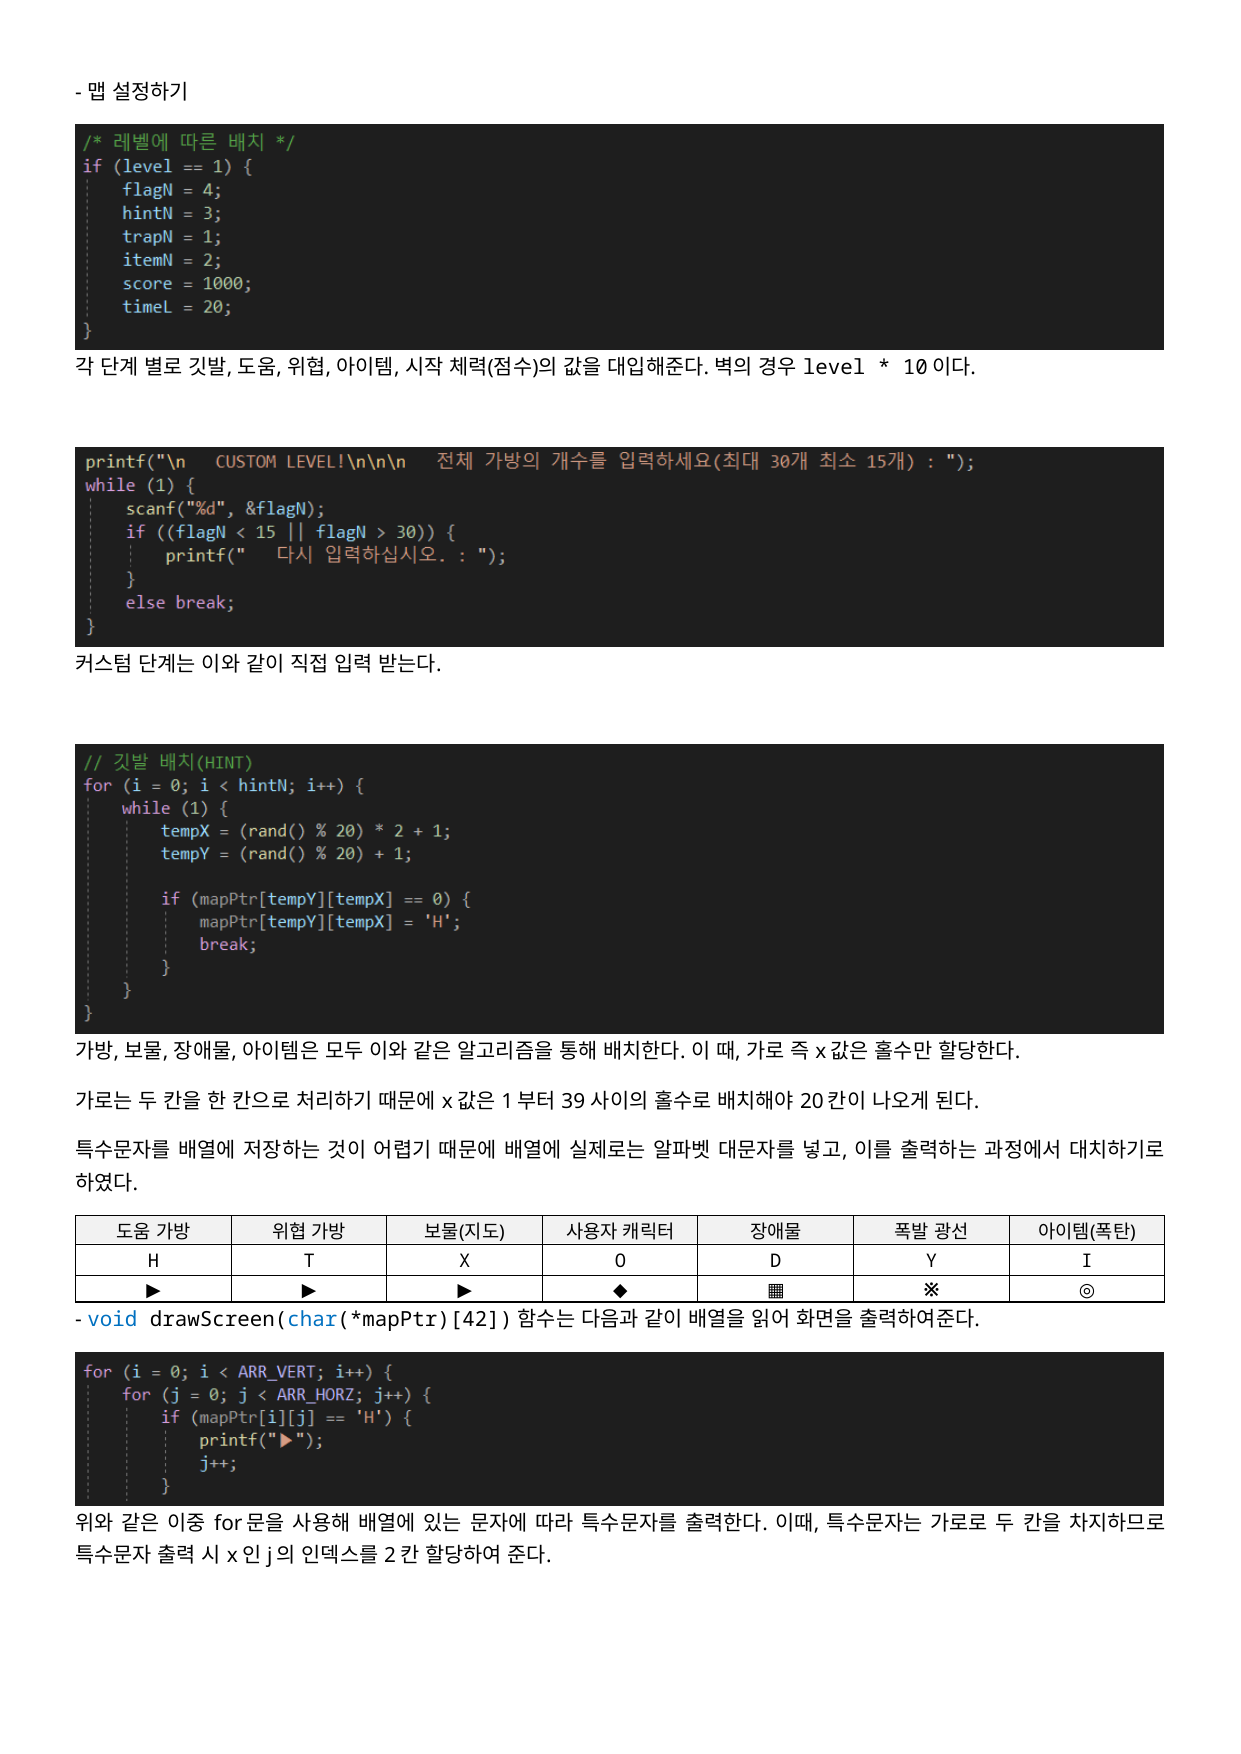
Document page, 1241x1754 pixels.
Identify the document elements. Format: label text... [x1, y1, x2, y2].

table_cell ▶ [232, 1276, 386, 1301]
text - 맵 설정하기 [75, 75, 1165, 105]
picture [81, 452, 979, 642]
table_header 보물(지도) [387, 1216, 542, 1243]
table_header 사용자 캐릭터 [543, 1216, 697, 1243]
text 가방, 보물, 장애물, 아이템은 모두 이와 같은 알고리즘을 통해 배치한다. 이 때, 가로 즉 x값은 홀수만 할당한다. [75, 1034, 1165, 1065]
table_cell ◆ [543, 1276, 697, 1301]
table_cell ▶ [387, 1276, 542, 1301]
picture [81, 750, 479, 1029]
table_header 아이템(폭탄) [1010, 1216, 1164, 1243]
text 위와 같은 이중 for문을 사용해 배열에 있는 문자에 따라 특수문자를 출력한다. 이때, 특수문자는 가로로 두 칸을 차지하므로 특수문자 출력 시 x인 j의 인덱스를 2칸 할당하여 준다. [75, 1506, 1165, 1569]
table_header [75, 124, 1164, 350]
table_cell X [387, 1245, 542, 1275]
text 특수문자를 배열에 저장하는 것이 어렵기 때문에 배열에 실제로는 알파벳 대문자를 넣고, 이를 출력하는 과정에서 대치하기로 하였다. [75, 1133, 1165, 1196]
text 각 단계 별로 깃발, 도움, 위협, 아이템, 시작 체력(점수)의 값을 대입해준다. 벽의 경우 level * 10이다. [75, 350, 1165, 380]
table_header [75, 744, 1164, 1034]
table_header 도움 가방 [76, 1216, 231, 1243]
table_header 위협 가방 [232, 1216, 386, 1243]
table_header 폭발 광선 [854, 1216, 1009, 1243]
picture [81, 130, 300, 345]
table_cell ▦ [698, 1276, 853, 1301]
table_cell D [698, 1245, 853, 1275]
text 가로는 두 칸을 한 칸으로 처리하기 때문에 x값은 1부터 39 사이의 홀수로 배치해야 20칸이 나오게 된다. [75, 1084, 1165, 1114]
table_cell ▶ [76, 1276, 231, 1301]
table_header 장애물 [698, 1216, 853, 1243]
table_cell T [232, 1245, 386, 1275]
text 커스텀 단계는 이와 같이 직접 입력 받는다. [75, 647, 1165, 678]
text - void drawScreen(char(*mapPtr)[42]) 함수는 다음과 같이 배열을 읽어 화면을 출력하여준다. [75, 1303, 1165, 1333]
table_header [75, 447, 1164, 647]
table_cell O [543, 1245, 697, 1275]
table_cell Y [854, 1245, 1009, 1275]
table_cell ◎ [1010, 1276, 1164, 1301]
table_cell ※ [854, 1276, 1009, 1301]
table_cell I [1010, 1245, 1164, 1275]
picture [81, 1357, 447, 1501]
table_cell H [76, 1245, 231, 1275]
table_header [75, 1352, 1164, 1506]
